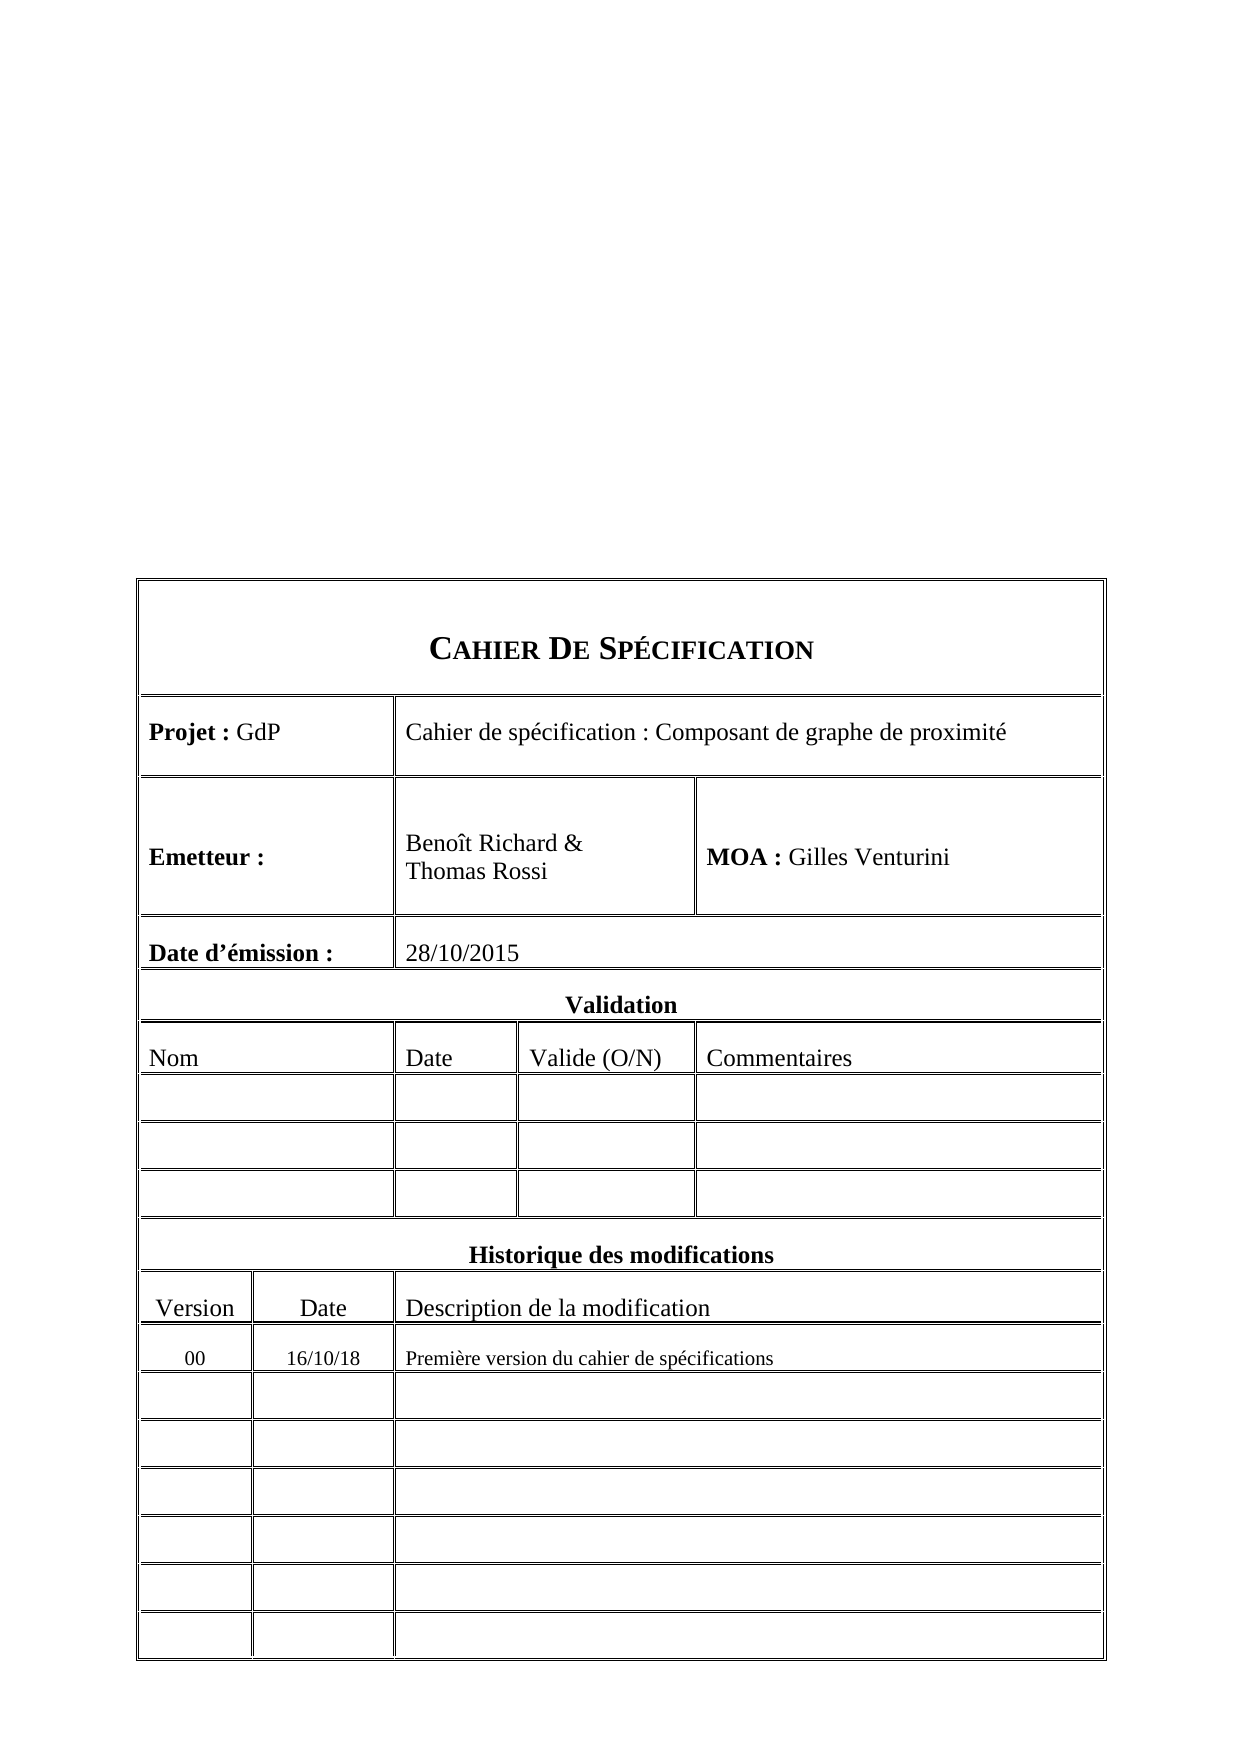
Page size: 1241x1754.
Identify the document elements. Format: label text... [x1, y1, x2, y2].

table_cell [396, 1171, 516, 1216]
table_cell Première version du cahier de spécifications [396, 1321, 1103, 1369]
table_cell [519, 1075, 694, 1120]
table_cell [254, 1565, 393, 1609]
table_cell MOA : Gilles Venturini [695, 775, 1105, 914]
table_cell [139, 1610, 252, 1658]
table_cell Valide (O/N) [519, 1023, 694, 1072]
table_cell [695, 1120, 1105, 1168]
table_cell [396, 1075, 516, 1120]
table_cell [519, 1171, 694, 1216]
table_cell [396, 1418, 1103, 1466]
table_cell [138, 1072, 394, 1120]
table_cell Date d’émission : [138, 914, 394, 967]
table_cell [254, 1373, 393, 1417]
table_cell [519, 1123, 694, 1168]
table_cell [254, 1517, 393, 1562]
table_cell Version [139, 1269, 251, 1321]
table_cell Commentaires [695, 1019, 1105, 1072]
table_cell 00 [139, 1321, 251, 1369]
table_cell [139, 1418, 251, 1466]
table_cell Nom [138, 1019, 394, 1072]
table_cell Emetteur : [138, 775, 394, 914]
table_cell Benoît Richard & Thomas Rossi [396, 778, 694, 914]
table_cell Date [396, 1023, 516, 1072]
table_cell 16/10/18 [254, 1325, 393, 1369]
table_cell 28/10/2015 [394, 914, 1105, 967]
table_cell [252, 1613, 394, 1658]
table_cell [396, 1562, 1103, 1609]
table_cell [396, 1123, 516, 1168]
table_cell Validation [139, 967, 1103, 1019]
table_cell Cahier de spécification : Composant de graphe de proximité [396, 694, 1103, 775]
table_cell [138, 1168, 394, 1216]
table_cell [139, 1514, 251, 1562]
table_cell Description de la modification [396, 1269, 1103, 1321]
table_cell [254, 1469, 393, 1513]
table_cell [139, 1370, 251, 1417]
table_cell [138, 1120, 394, 1168]
table_cell [396, 1514, 1103, 1562]
table_header Cahier De Spécification [139, 581, 1103, 693]
table_cell Projet : GdP [139, 694, 393, 775]
table_cell [139, 1466, 251, 1513]
table_cell [394, 1610, 1103, 1658]
table_cell [396, 1466, 1103, 1513]
table_cell [695, 1072, 1105, 1120]
table_cell [695, 1168, 1105, 1216]
table_cell [254, 1421, 393, 1466]
table_cell Historique des modifications [138, 1216, 1105, 1269]
table_cell [139, 1562, 251, 1609]
table_cell [396, 1370, 1103, 1417]
table_cell Date [254, 1272, 393, 1321]
